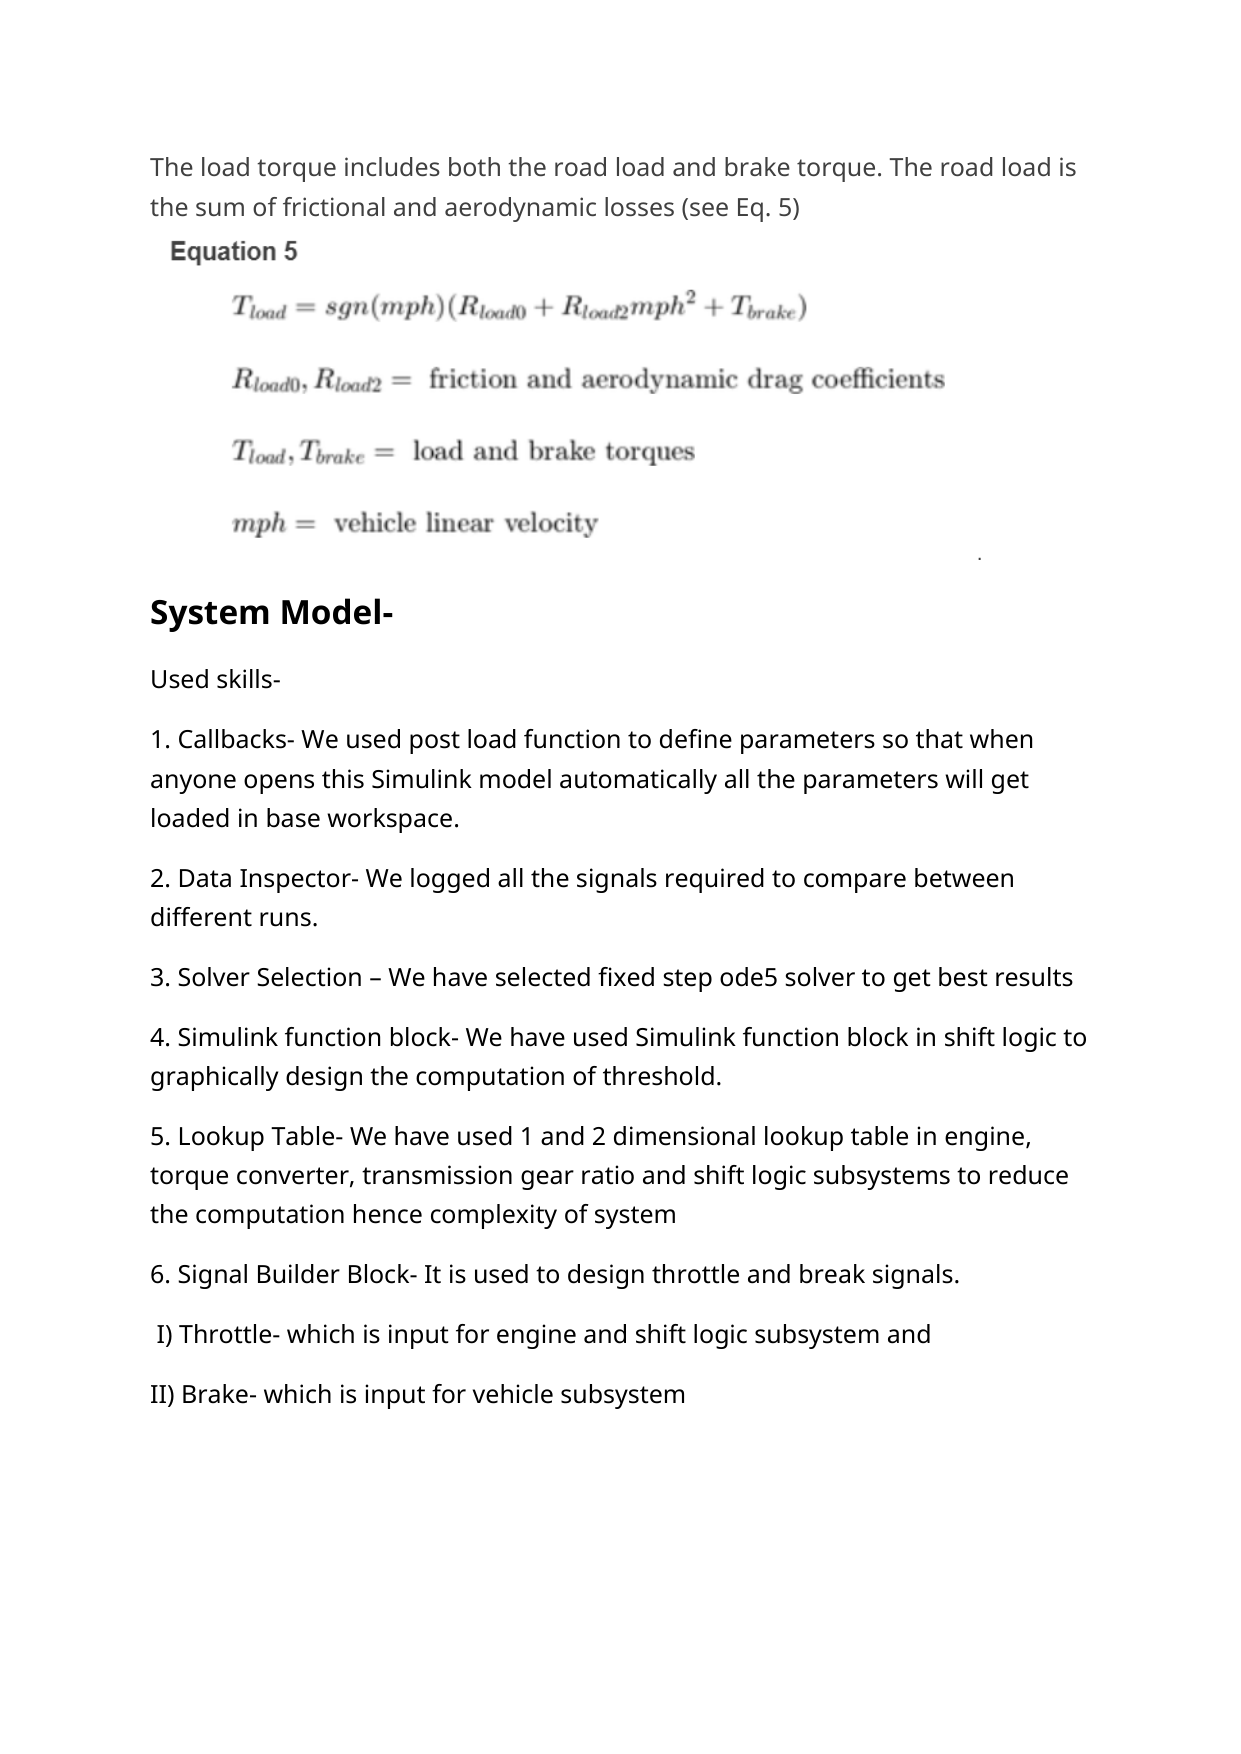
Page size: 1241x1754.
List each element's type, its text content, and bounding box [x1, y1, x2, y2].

text 6. Signal Builder Block- It is used to design throttle and break signals. [150, 1257, 1090, 1291]
text 5. Lookup Table- We have used 1 and 2 dimensional lookup table in engine, torque converter, transmission gear ratio and shift logic subsystems to reduce the computation hence complexity of system [150, 1119, 1090, 1231]
text 1. Callbacks- We used post load function to define parameters so that when anyone opens this Simulink model automatically all the parameters will get loaded in base workspace. [150, 722, 1090, 834]
text 2. Data Inspector- We logged all the signals required to compare between different runs. [150, 861, 1090, 934]
text System Model- [150, 589, 1090, 634]
text Used skills- [150, 662, 1090, 696]
text I) Throttle- which is input for engine and shift logic subsystem and [150, 1317, 1090, 1351]
text 3. Solver Selection – We have selected fixed step ode5 solver to get best results [150, 960, 1090, 994]
picture [150, 227, 977, 561]
text 4. Simulink function block- We have used Simulink function block in shift logic to graphically design the computation of threshold. [150, 1020, 1090, 1093]
text II) Brake- which is input for vehicle subsystem [150, 1377, 1090, 1411]
